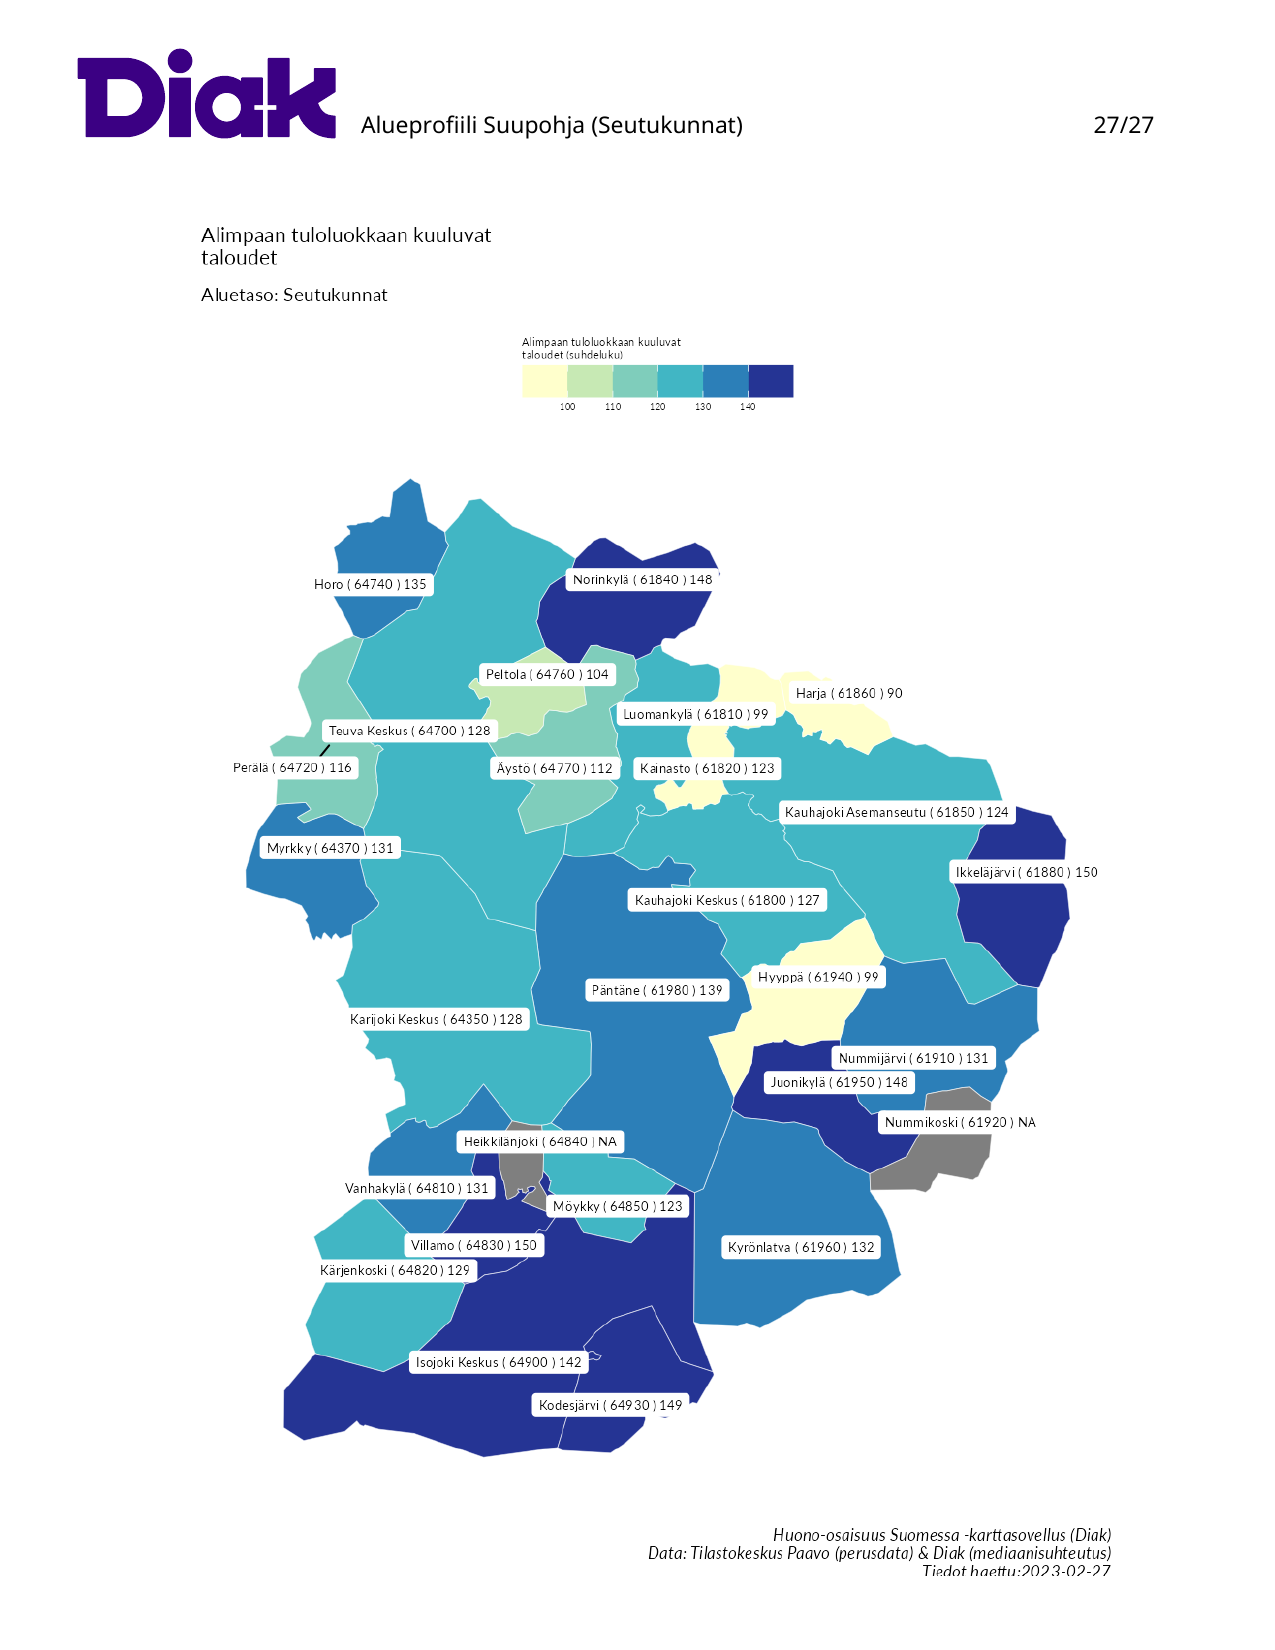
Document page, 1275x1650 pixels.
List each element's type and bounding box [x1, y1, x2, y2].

picture [93, 172, 1219, 1576]
